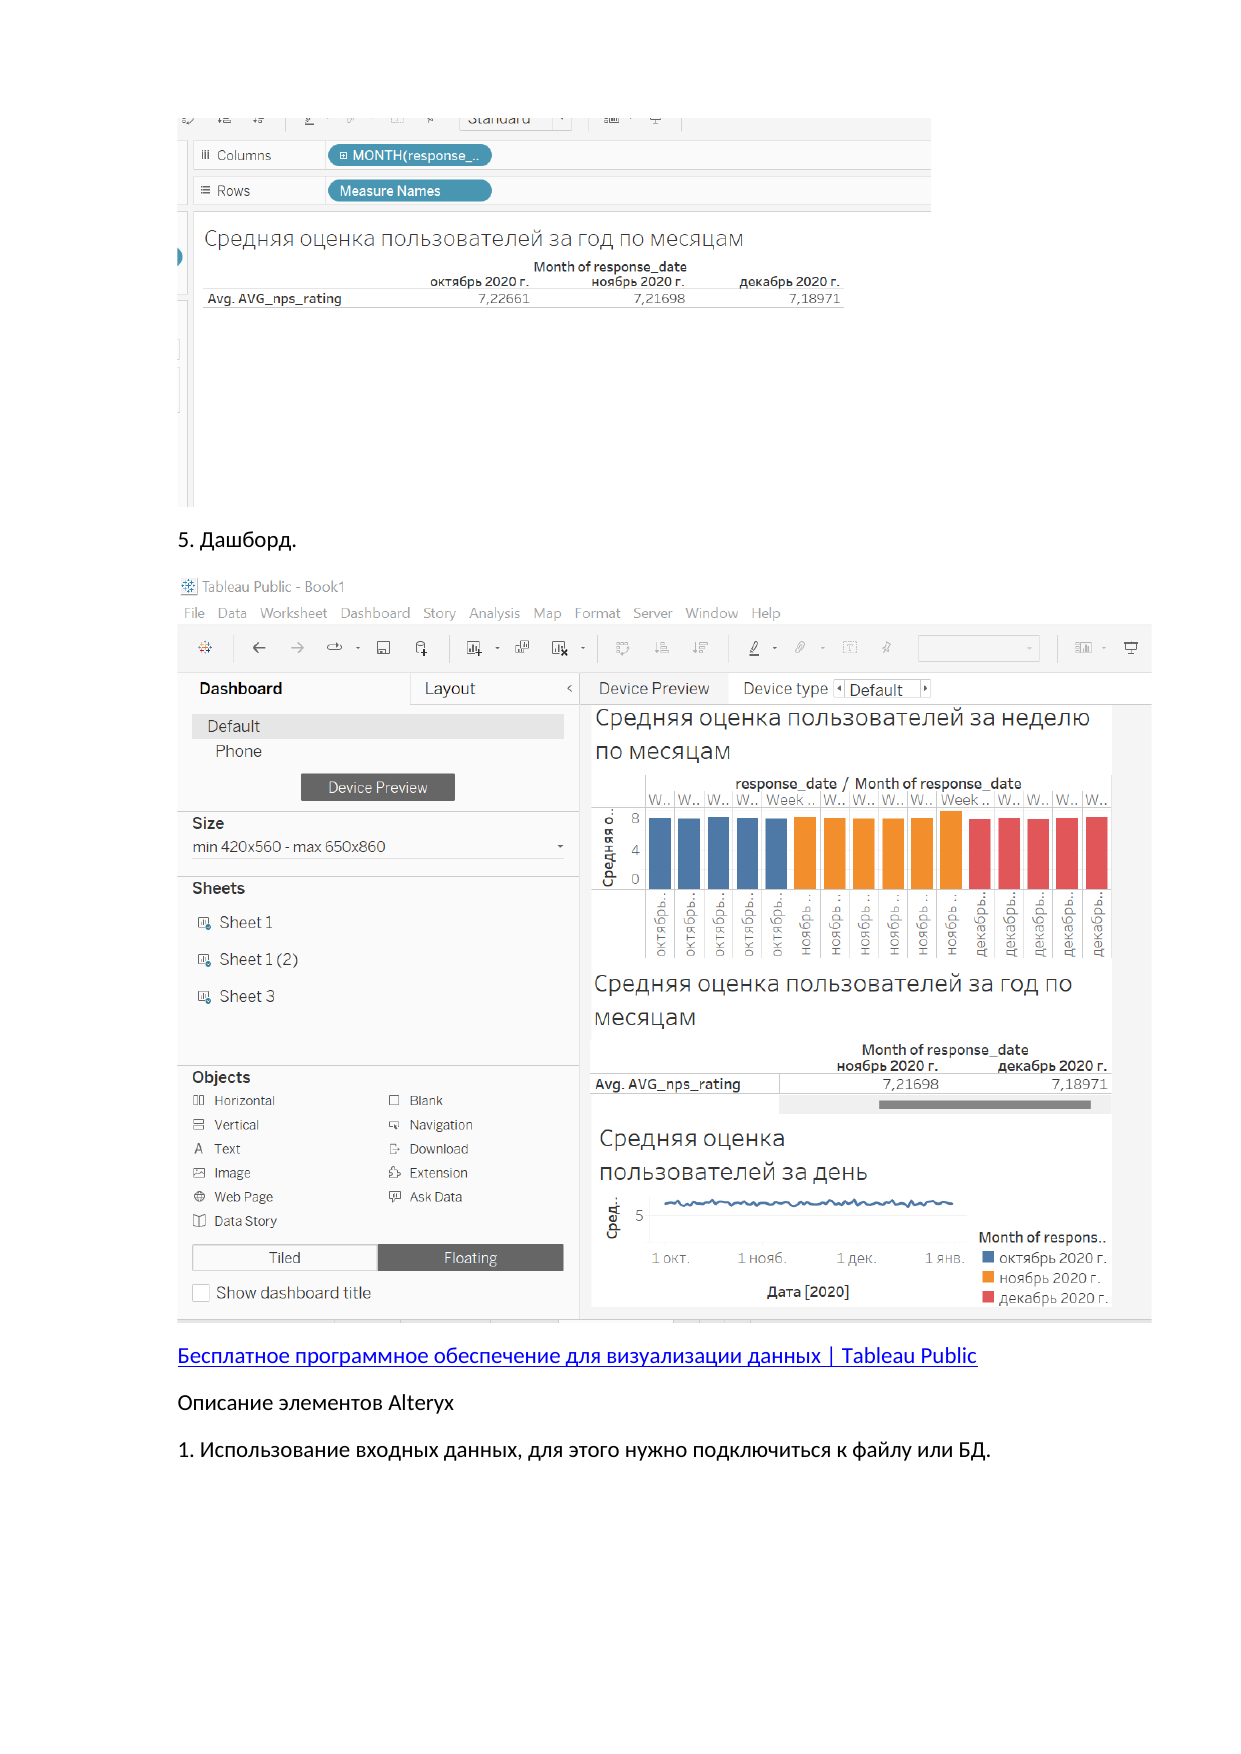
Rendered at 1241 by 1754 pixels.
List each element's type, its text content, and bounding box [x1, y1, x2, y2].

text 5. Дашборд. [177, 525, 1152, 553]
text Описание элементов Alteryx [177, 1388, 1152, 1416]
picture [177, 572, 1152, 1323]
text 1. Использование входных данных, для этого нужно подключиться к файлу или БД. [177, 1435, 1152, 1463]
text Бесплатное программное обеспечение для визуализации данных | Tableau Public [177, 1341, 1152, 1369]
picture [177, 118, 932, 507]
